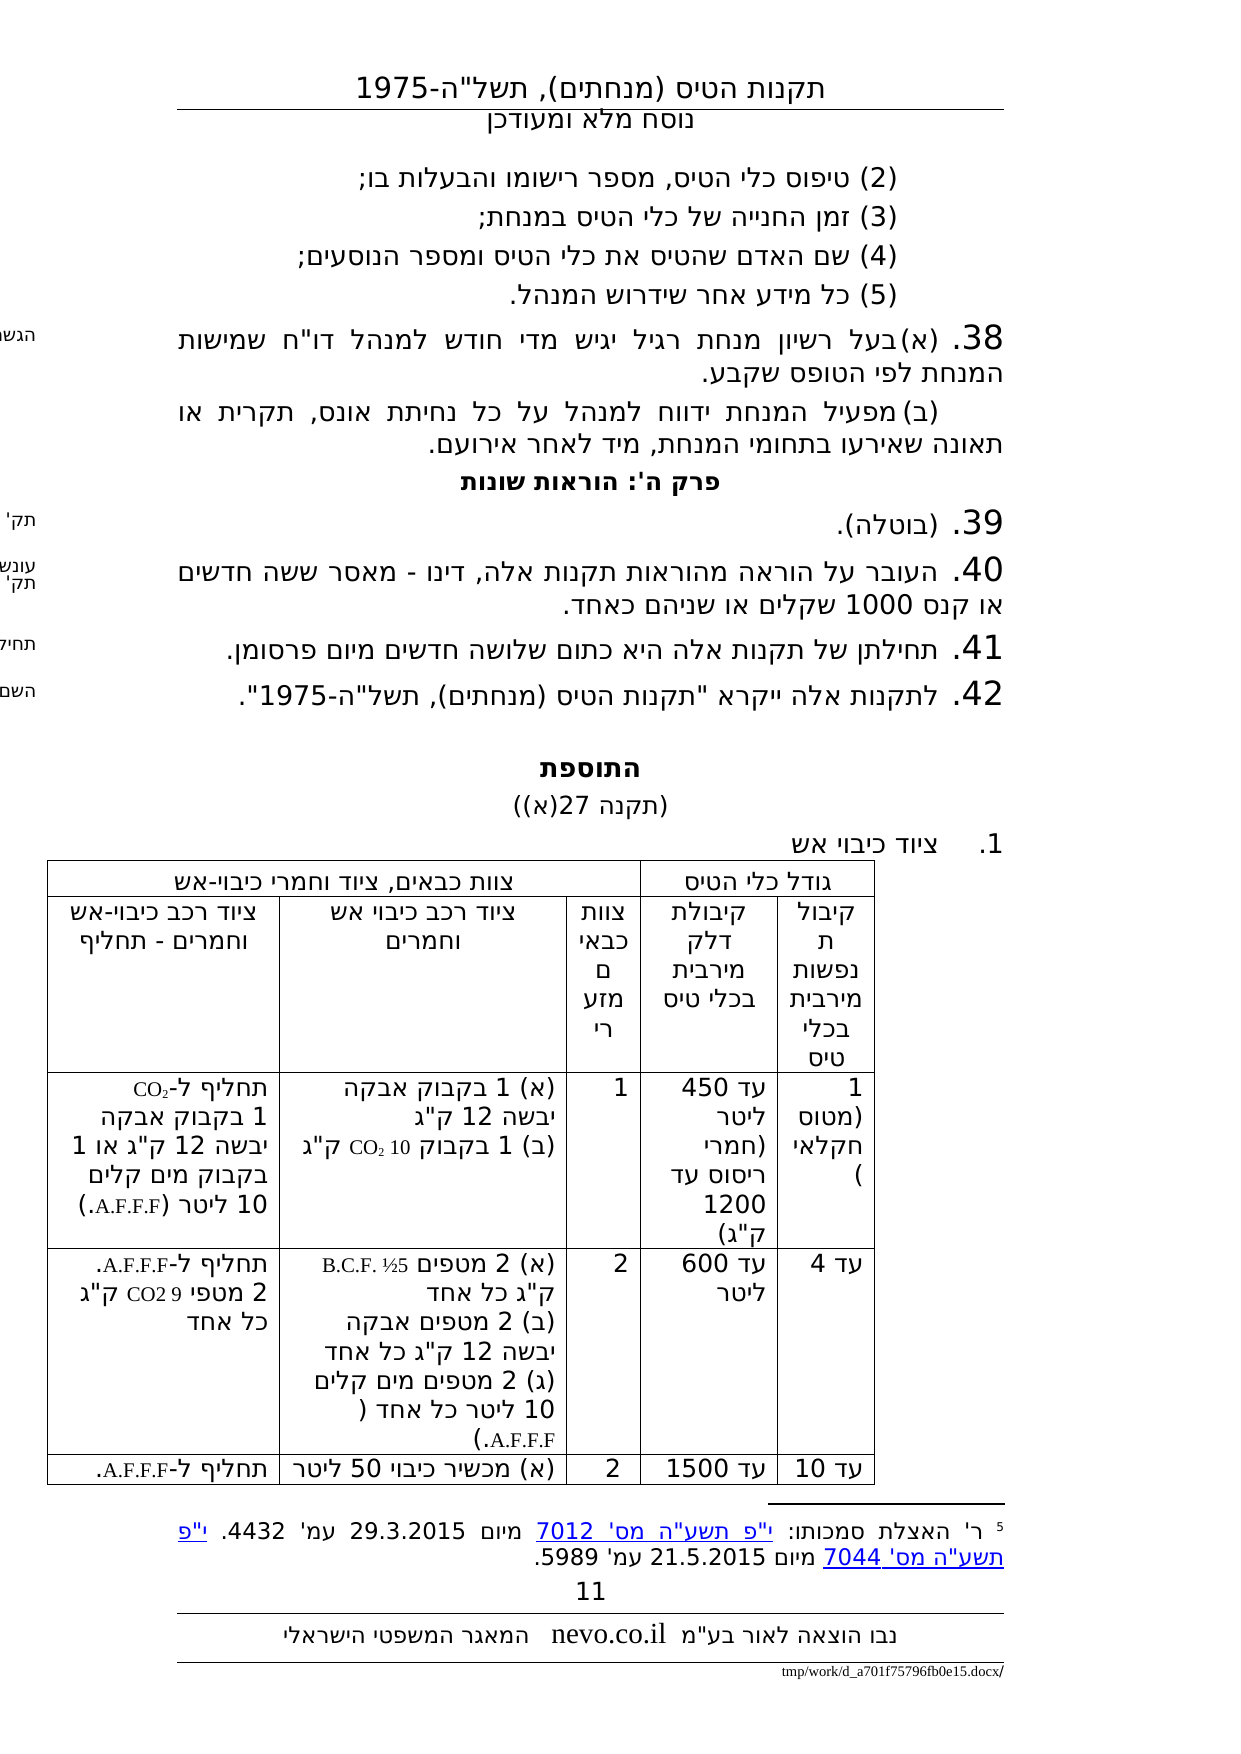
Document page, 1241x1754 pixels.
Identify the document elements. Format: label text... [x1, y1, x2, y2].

text (4) שם האדם שהטיס את כלי הטיס ומספר הנוסעים; [177, 241, 898, 272]
text 40. העובר על הוראה מהוראות תקנות אלה, דינו - מאסר ששה חדשים או קנס 1000 שקלים או שניהם כאחד. [177, 550, 1004, 621]
text 38. (א) בעל רשיון מנחת רגיל יגיש מדי חודש למנהל דו"ח שמישות המנחת לפי הטופס שקבע. [177, 319, 1004, 389]
table_cell עד 450 ליטר (חמרי ריסוס עד 1200 ק"ג) [641, 1073, 777, 1248]
table_cell תחליף ל-CO2 1 בקבוק אבקה יבשה 12 ק"ג או 1 בקבוק מים קלים 10 ליטר (A.F.F.F.) [48, 1073, 279, 1248]
text פרק ה': הוראות שונות [177, 467, 1004, 496]
text (3) זמן החנייה של כלי הטיס במנחת; [177, 201, 898, 233]
text 41. תחילתן של תקנות אלה היא כתום שלושה חדשים מיום פרסומן. [177, 628, 1004, 667]
table_cell צוות כבאים מזערי [567, 897, 640, 1072]
table_cell ציוד רכב כיבוי אש וחמרים [280, 897, 566, 1072]
table_cell עד 4 [778, 1249, 874, 1453]
table_header צוות כבאים, ציוד וחמרי כיבוי-אש [48, 861, 640, 896]
table_cell קיבולת נפשות מירבית בכלי טיס [778, 897, 874, 1072]
table_cell תחליף ל-A.F.F.F. 2 מטפי CO2 9 ק"ג כל אחד [48, 1249, 279, 1453]
text 42. לתקנות אלה ייקרא "תקנות הטיס (מנחתים), תשל"ה-1975". [177, 674, 1004, 713]
table_cell עד 1500 ליטר [641, 1455, 777, 1484]
table_cell 2 [567, 1455, 640, 1484]
text (ב) מפעיל המנחת ידווח למנהל על כל נחיתת אונס, תקרית או תאונה שאירעו בתחומי המנחת, מיד לאחר אירועם. [177, 397, 1004, 460]
table_cell ציוד רכב כיבוי-אש וחמרים - תחליף [48, 897, 279, 1072]
text 39. (בוטלה). [177, 504, 1004, 543]
table_cell 1 [567, 1073, 640, 1248]
text (2) טיפוס כלי הטיס, מספר רישומו והבעלות בו; [177, 162, 898, 194]
text (תקנה 27(א)) [177, 791, 1004, 821]
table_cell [48, 1455, 279, 1484]
table_cell 1 (מטוס חקלאי) [778, 1073, 874, 1248]
text (5) כל מידע אחר שידרוש המנהל. [177, 279, 898, 311]
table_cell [280, 1455, 566, 1484]
table_cell (א) 2 מטפים B.C.F. ½5 ק"ג כל אחד (ב) 2 מטפים אבקה יבשה 12 ק"ג כל אחד (ג) 2 מטפים מים קלים 10 ליטר כל אחד (A.F.F.F.) [280, 1249, 566, 1453]
table_cell קיבולת דלק מירבית בכלי טיס [641, 897, 777, 1072]
table_cell (א) 1 בקבוק אבקה יבשה 12 ק"ג (ב) 1 בקבוק CO2 10 ק"ג [280, 1073, 566, 1248]
text התוספת [177, 752, 1004, 784]
table_cell עד 10 [778, 1455, 874, 1484]
text 1. ציוד כיבוי אש [177, 828, 1004, 860]
table_cell עד 600 ליטר [641, 1249, 777, 1453]
table_header גודל כלי הטיס [641, 861, 874, 896]
table_cell 2 [567, 1249, 640, 1453]
